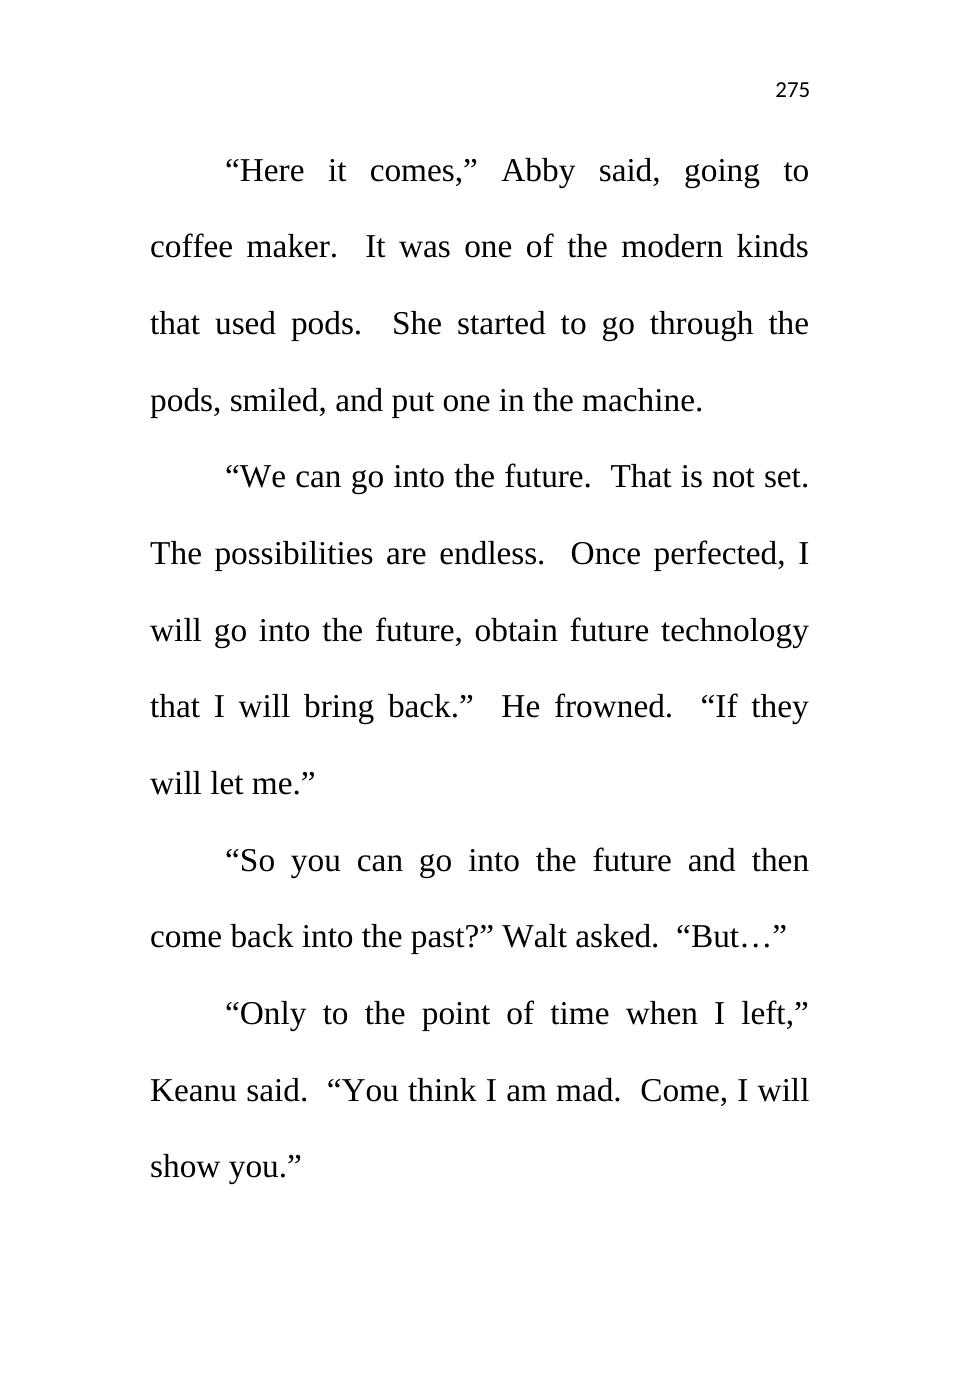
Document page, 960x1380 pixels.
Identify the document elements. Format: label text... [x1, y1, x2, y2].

text “We can go into the future. That is not set. The possibilities are endless. Once perfected, I will go into the future, obtain future technology that I will bring back.” He frowned. “If they will let me.” [150, 457, 810, 802]
text “So you can go into the future and then come back into the past?” Walt asked. “But…” [150, 840, 810, 955]
text “Only to the point of time when I left,” Keanu said. “You think I am mad. Come, I will show you.” [150, 993, 810, 1185]
text “Here it comes,” Abby said, going to coffee maker. It was one of the modern kinds that used pods. She started to go through the pods, smiled, and put one in the machine. [150, 150, 810, 418]
